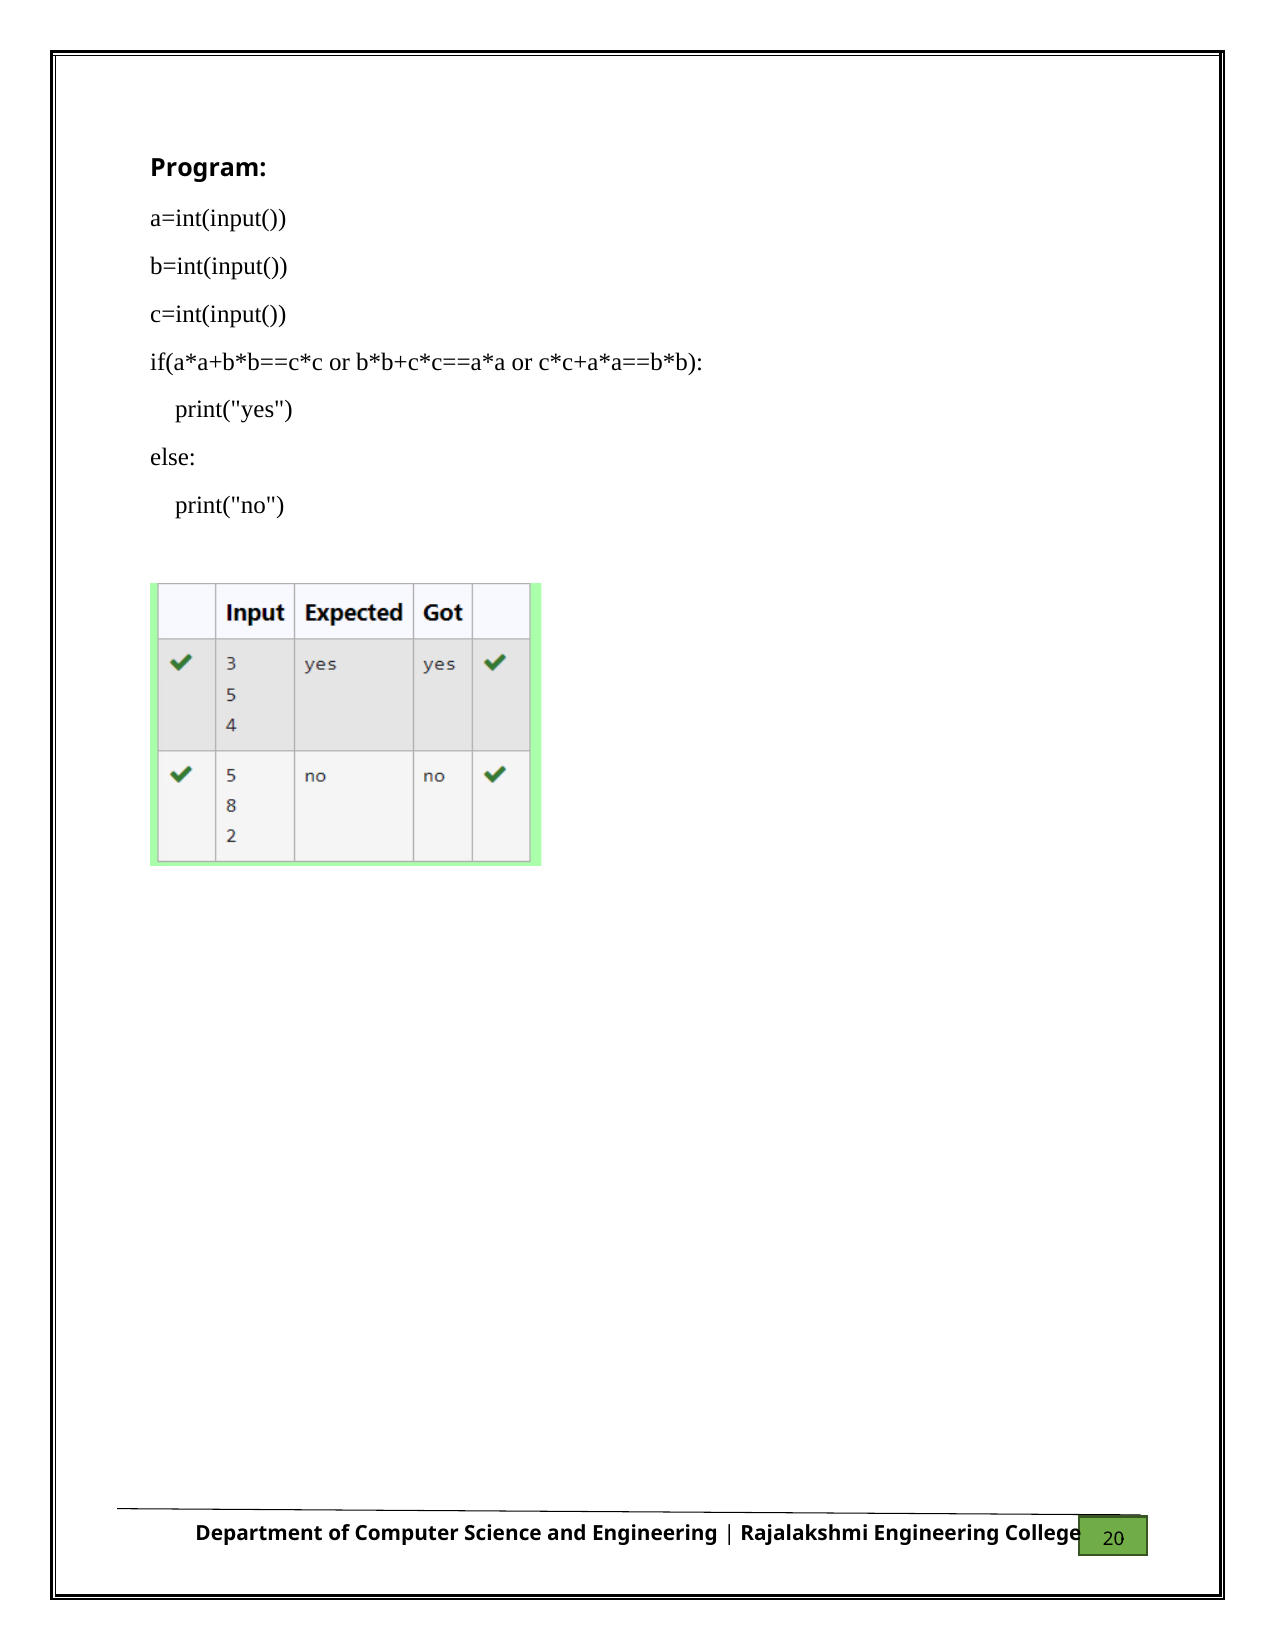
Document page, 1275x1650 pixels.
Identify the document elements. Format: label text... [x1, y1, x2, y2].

text if(a*a+b*b==c*c or b*b+c*c==a*a or c*c+a*a==b*b): [150, 347, 1125, 375]
text else: [150, 442, 1125, 471]
text c=int(input()) [150, 299, 1125, 328]
text Program: [150, 150, 1125, 184]
text b=int(input()) [150, 251, 1125, 280]
text print("no") [150, 490, 1125, 518]
text a=int(input()) [150, 203, 1125, 232]
picture [150, 583, 542, 866]
text print("yes") [150, 394, 1125, 423]
